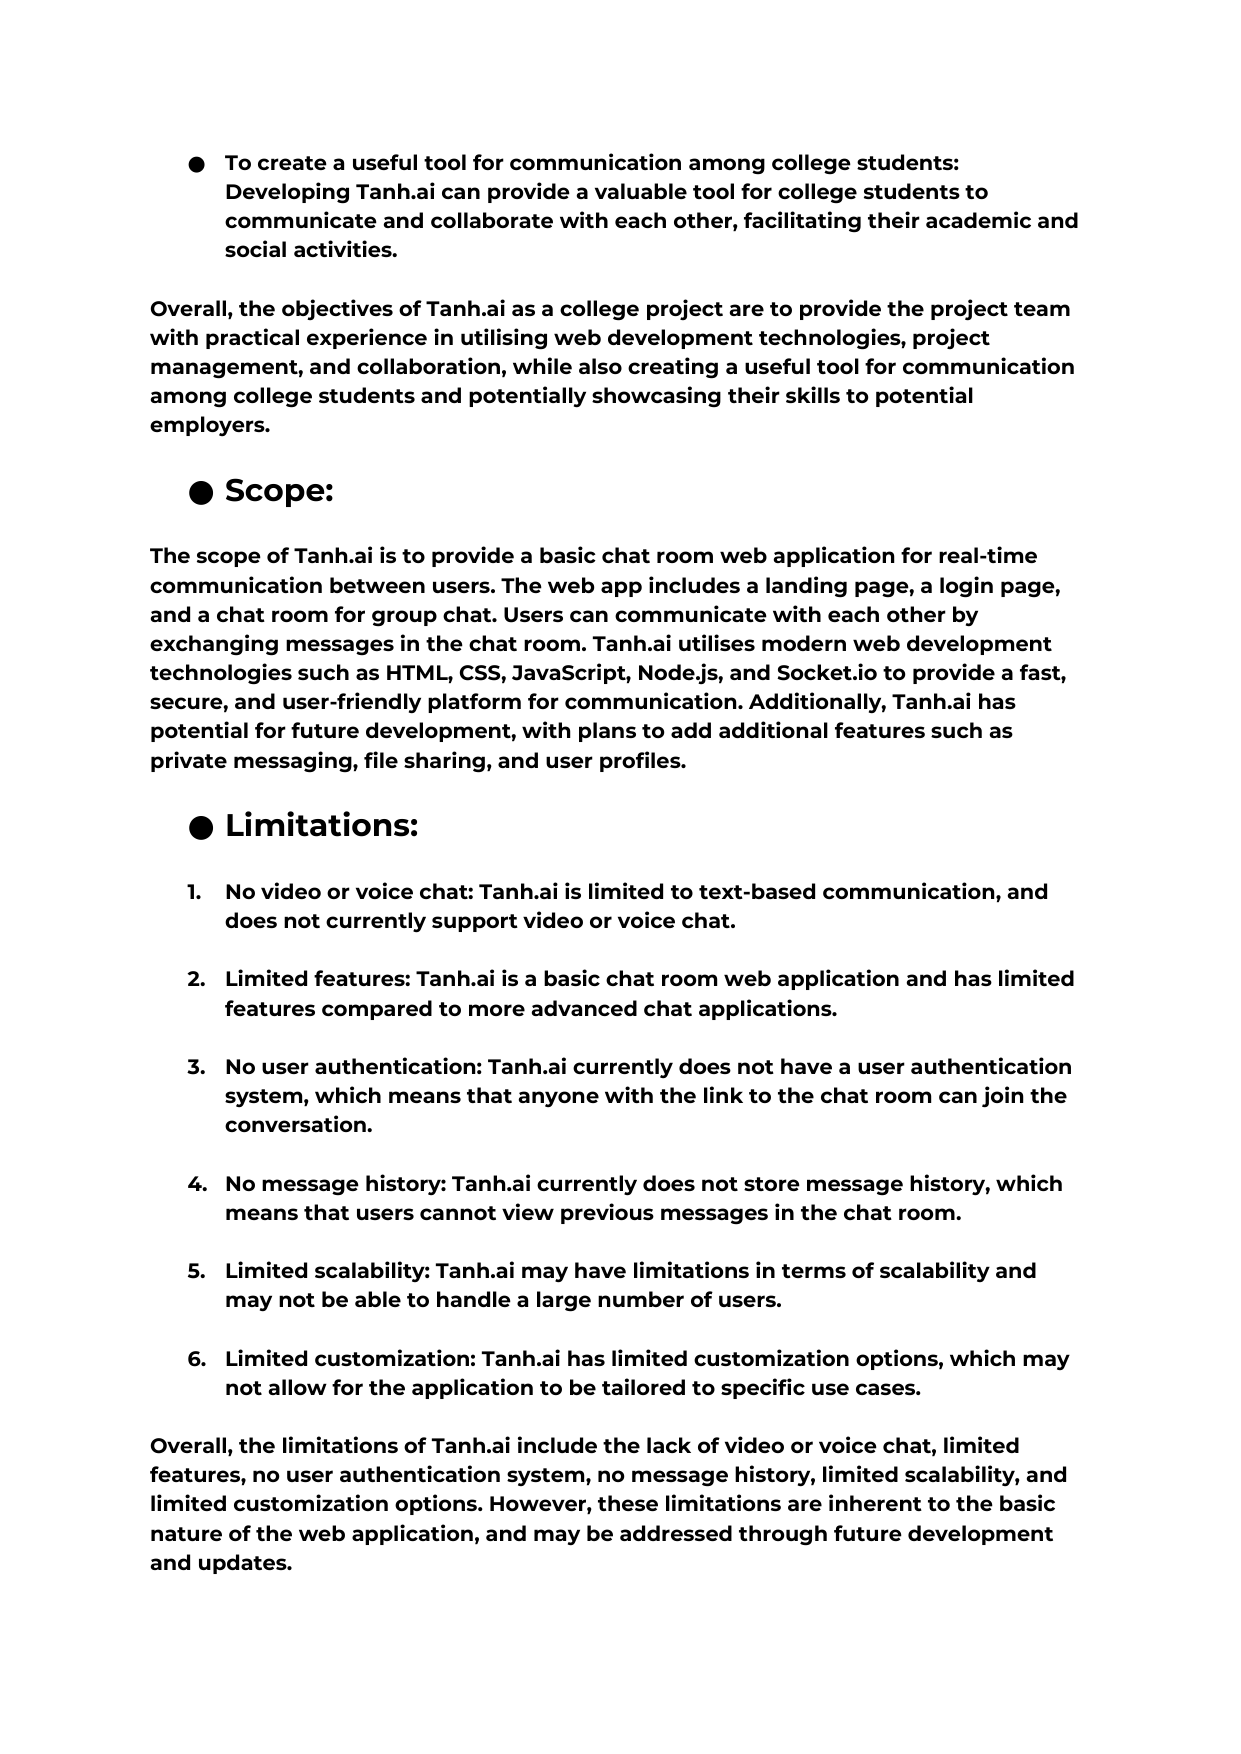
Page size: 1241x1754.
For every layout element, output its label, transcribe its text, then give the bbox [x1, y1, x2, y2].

list Limited scalability: Tanh.ai may have limitations in terms of scalability and may not be able to handle a large number of users. [187, 1258, 1090, 1313]
text The scope of Tanh.ai is to provide a basic chat room web application for real-time communication between users. The web app includes a landing page, a login page, and a chat room for group chat. Users can communicate with each other by exchanging messages in the chat room. Tanh.ai utilises modern web development technologies such as HTML, CSS, JavaScript, Node.js, and Socket.io to provide a fast, secure, and user-friendly platform for communication. Additionally, Tanh.ai has potential for future development, with plans to add additional features such as private messaging, file sharing, and user profiles. [150, 544, 1090, 773]
list Scope: [187, 471, 1090, 509]
list No video or voice chat: Tanh.ai is limited to text-based communication, and does not currently support video or voice chat. [187, 879, 1090, 934]
text Overall, the limitations of Tanh.ai include the lack of video or voice chat, limited features, no user authentication system, no message history, limited scalability, and limited customization options. However, these limitations are inherent to the basic nature of the web application, and may be addressed through future development and updates. [150, 1433, 1090, 1575]
list No user authentication: Tanh.ai currently does not have a user authentication system, which means that anyone with the link to the chat room can join the conversation. [187, 1054, 1090, 1138]
list Limited customization: Tanh.ai has limited customization options, which may not allow for the application to be tailored to specific use cases. [187, 1346, 1090, 1400]
list To create a useful tool for communication among college students: Developing Tanh.ai can provide a valuable tool for college students to communicate and collaborate with each other, facilitating their academic and social activities. [187, 150, 1090, 263]
text Overall, the objectives of Tanh.ai as a college project are to provide the project team with practical experience in utilising web development technologies, project management, and collaboration, while also creating a useful tool for communication among college students and potentially showcasing their skills to potential employers. [150, 296, 1090, 438]
list Limited features: Tanh.ai is a basic chat room web application and has limited features compared to more advanced chat applications. [187, 967, 1090, 1021]
list Limitations: [187, 806, 1090, 844]
list No message history: Tanh.ai currently does not store message history, which means that users cannot view previous messages in the chat room. [187, 1171, 1090, 1225]
